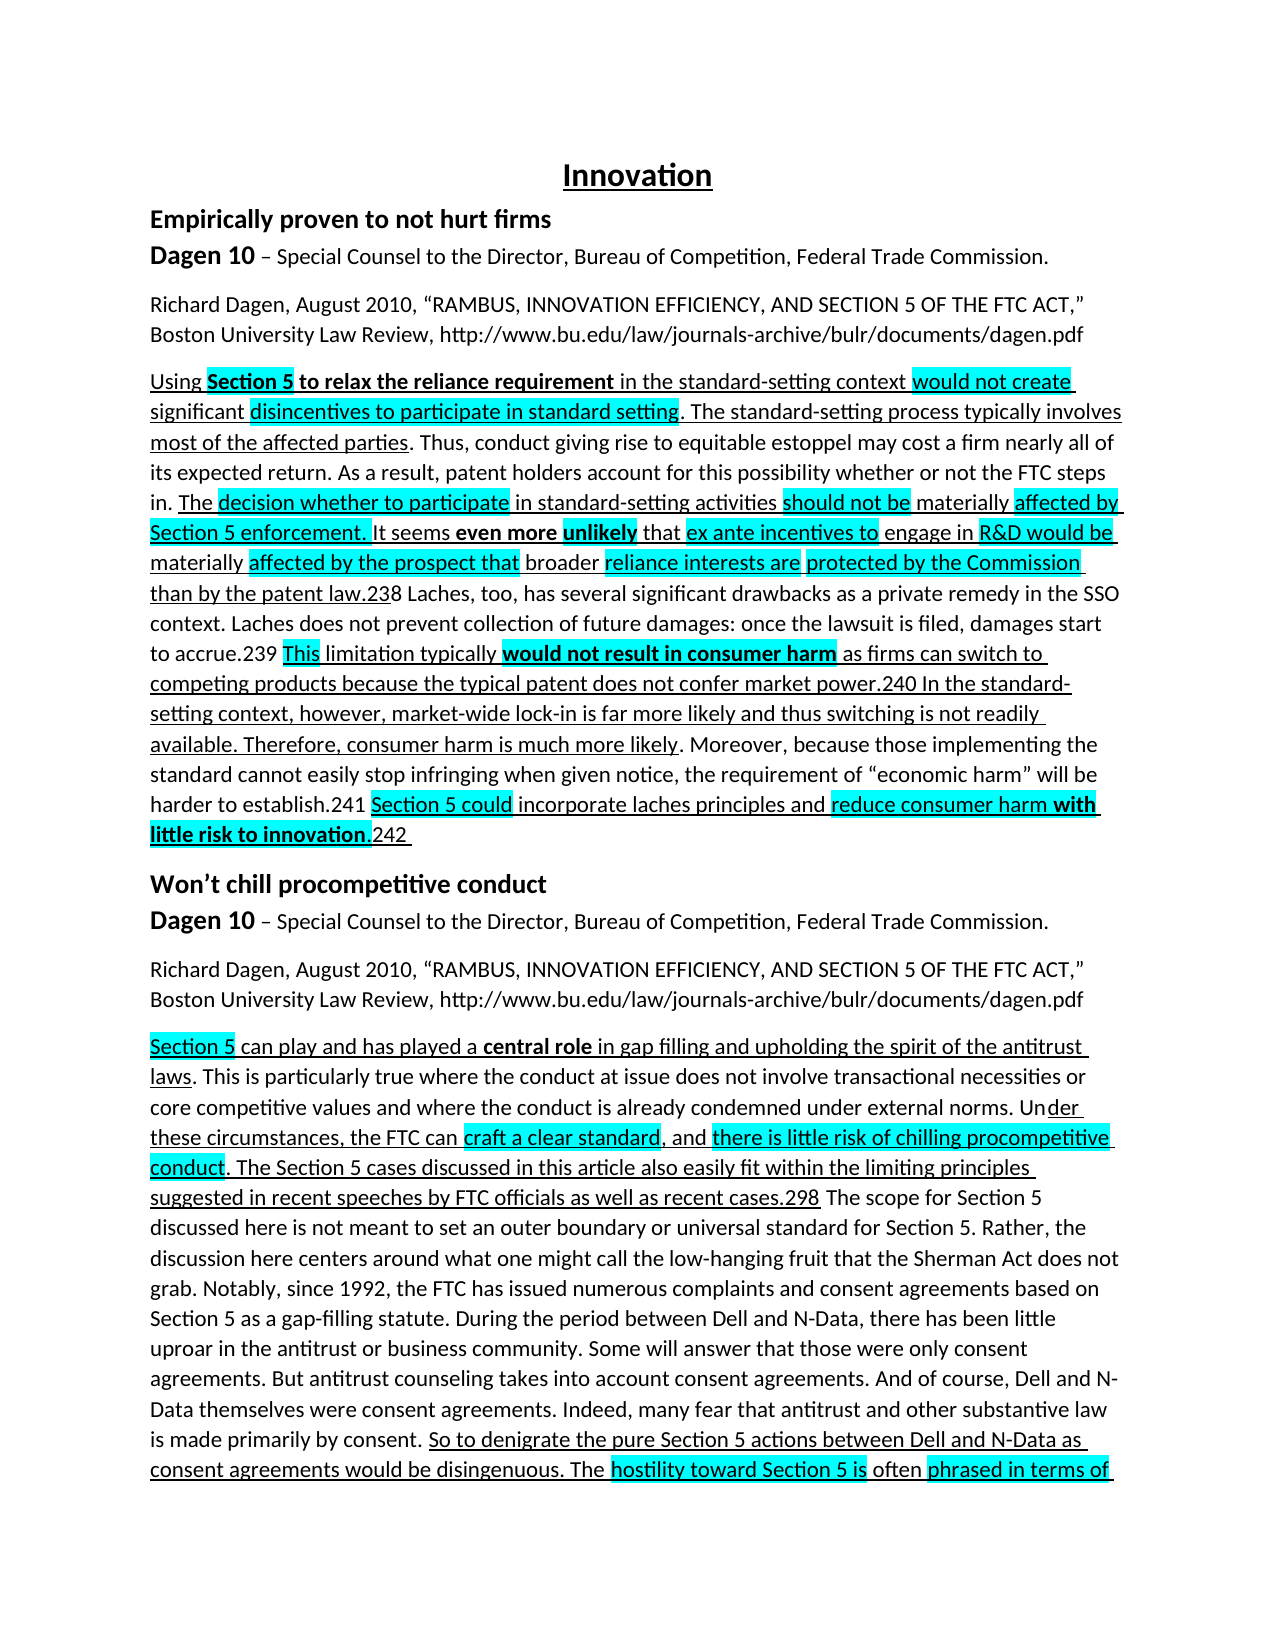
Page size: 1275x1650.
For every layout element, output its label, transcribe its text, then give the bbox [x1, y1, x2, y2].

text Richard Dagen, August 2010, “RAMBUS, INNOVATION EFFICIENCY, AND SECTION 5 OF THE FTC ACT,” Boston University Law Review, http://www.bu.edu/law/journals-archive/bulr/documents/dagen.pdf [150, 290, 1125, 348]
text Using Section 5 to relax the reliance requirement in the standard-setting context would not create significant disincentives to participate in standard setting. The standard-setting process typically involves most of the affected parties. Thus, conduct giving rise to equitable estoppel may cost a firm nearly all of its expected return. As a result, patent holders account for this possibility whether or not the FTC steps in. The decision whether to participate in standard-setting activities should not be materially affected by Section 5 enforcement. It seems even more unlikely that ex ante incentives to engage in R&D would be materially affected by the prospect that broader reliance interests are protected by the Commission than by the patent law.238 Laches, too, has several significant drawbacks as a private remedy in the SSO context. Laches does not prevent collection of future damages: once the lawsuit is filed, damages start to accrue.239 This limitation typically would not result in consumer harm as firms can switch to competing products because the typical patent does not confer market power.240 In the standard-setting context, however, market-wide lock-in is far more likely and thus switching is not readily available. Therefore, consumer harm is much more likely. Moreover, because those implementing the standard cannot easily stop infringing when given notice, the requirement of “economic harm” will be harder to establish.241 Section 5 could incorporate laches principles and reduce consumer harm with little risk to innovation.242 [150, 367, 1125, 848]
text Richard Dagen, August 2010, “RAMBUS, INNOVATION EFFICIENCY, AND SECTION 5 OF THE FTC ACT,” Boston University Law Review, http://www.bu.edu/law/journals-archive/bulr/documents/dagen.pdf [150, 955, 1125, 1013]
subtitle Empirically proven to not hurt firms [150, 202, 1125, 235]
text Dagen 10 – Special Counsel to the Director, Bureau of Competition, Federal Trade Commission. [150, 238, 1125, 271]
subtitle Won’t chill procompetitive conduct [150, 867, 1125, 900]
text Dagen 10 – Special Counsel to the Director, Bureau of Competition, Federal Trade Commission. [150, 903, 1125, 936]
subtitle Innovation [150, 154, 1125, 195]
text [150, 1032, 1125, 1483]
